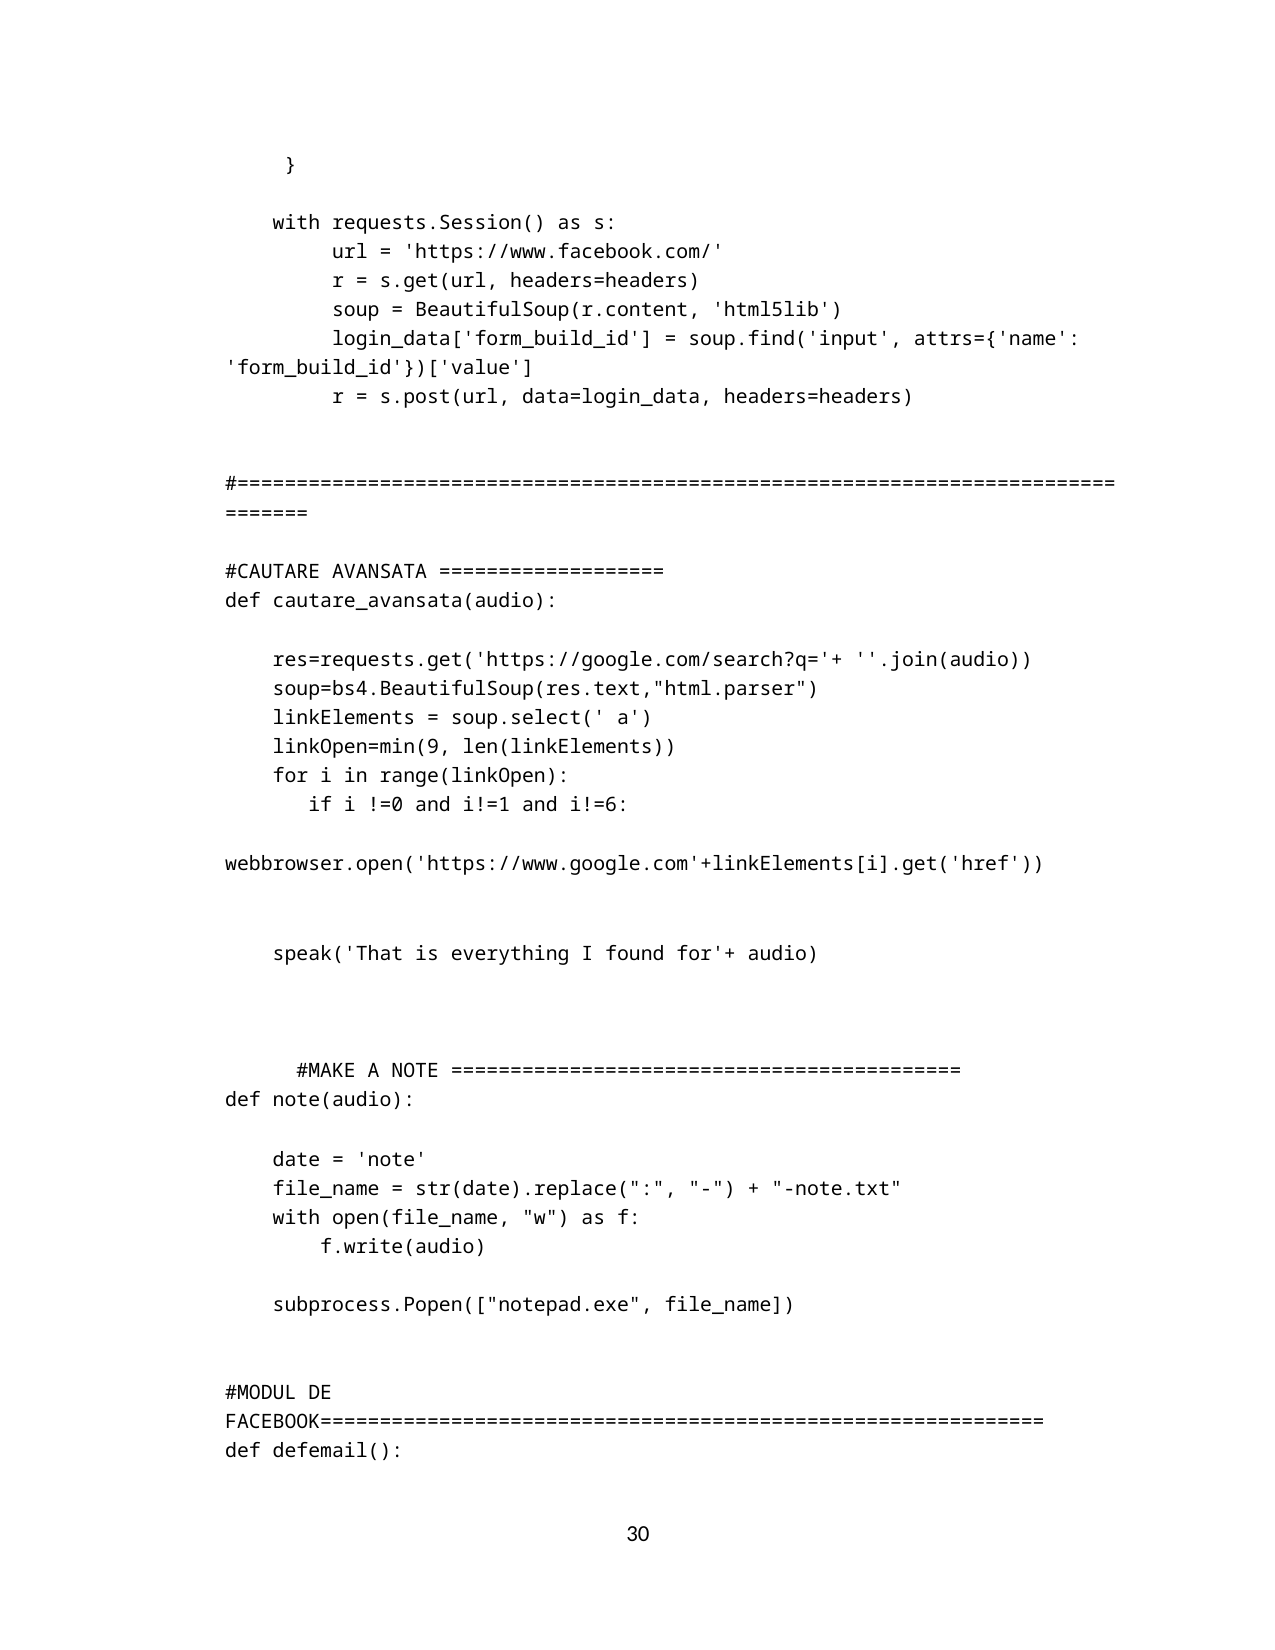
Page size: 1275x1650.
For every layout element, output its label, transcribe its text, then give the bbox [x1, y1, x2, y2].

list file_name = str(date).replace(":", "-") + "-note.txt" [225, 1174, 1125, 1201]
list if i !=0 and i!=1 and i!=6: [225, 791, 1125, 817]
list url = 'https://www.facebook.com/' [225, 237, 1125, 264]
list with requests.Session() as s: [225, 208, 1125, 235]
list #MAKE A NOTE =========================================== [225, 1057, 1125, 1083]
list def note(audio): [225, 1086, 1125, 1113]
list #CAUTARE AVANSATA =================== [225, 557, 1125, 584]
list r = s.get(url, headers=headers) [225, 266, 1125, 293]
list soup = BeautifulSoup(r.content, 'html5lib') [225, 295, 1125, 322]
list with open(file_name, "w") as f: [225, 1203, 1125, 1230]
list def defemail(): [225, 1437, 1125, 1464]
list login_data['form_build_id'] = soup.find('input', attrs={'name': 'form_build_id'})['value'] [225, 324, 1125, 380]
list linkOpen=min(9, len(linkElements)) [225, 732, 1125, 759]
list } [225, 150, 1125, 177]
list date = 'note' [225, 1145, 1125, 1172]
list subprocess.Popen(["notepad.exe", file_name]) [225, 1290, 1125, 1317]
list for i in range(linkOpen): [225, 761, 1125, 788]
list linkElements = soup.select(' a') [225, 703, 1125, 730]
list #MODUL DE FACEBOOK============================================================= [225, 1378, 1125, 1434]
list f.write(audio) [225, 1232, 1125, 1259]
list def cautare_avansata(audio): [225, 586, 1125, 613]
list res=requests.get('https://google.com/search?q='+ ''.join(audio)) [225, 645, 1125, 672]
list soup=bs4.BeautifulSoup(res.text,"html.parser") [225, 674, 1125, 701]
list #================================================================================= [225, 470, 1125, 526]
list webbrowser.open('https://www.google.com'+linkElements[i].get('href')) [225, 819, 1125, 877]
list r = s.post(url, data=login_data, headers=headers) [225, 382, 1125, 409]
list speak('That is everything I found for'+ audio) [225, 939, 1125, 966]
